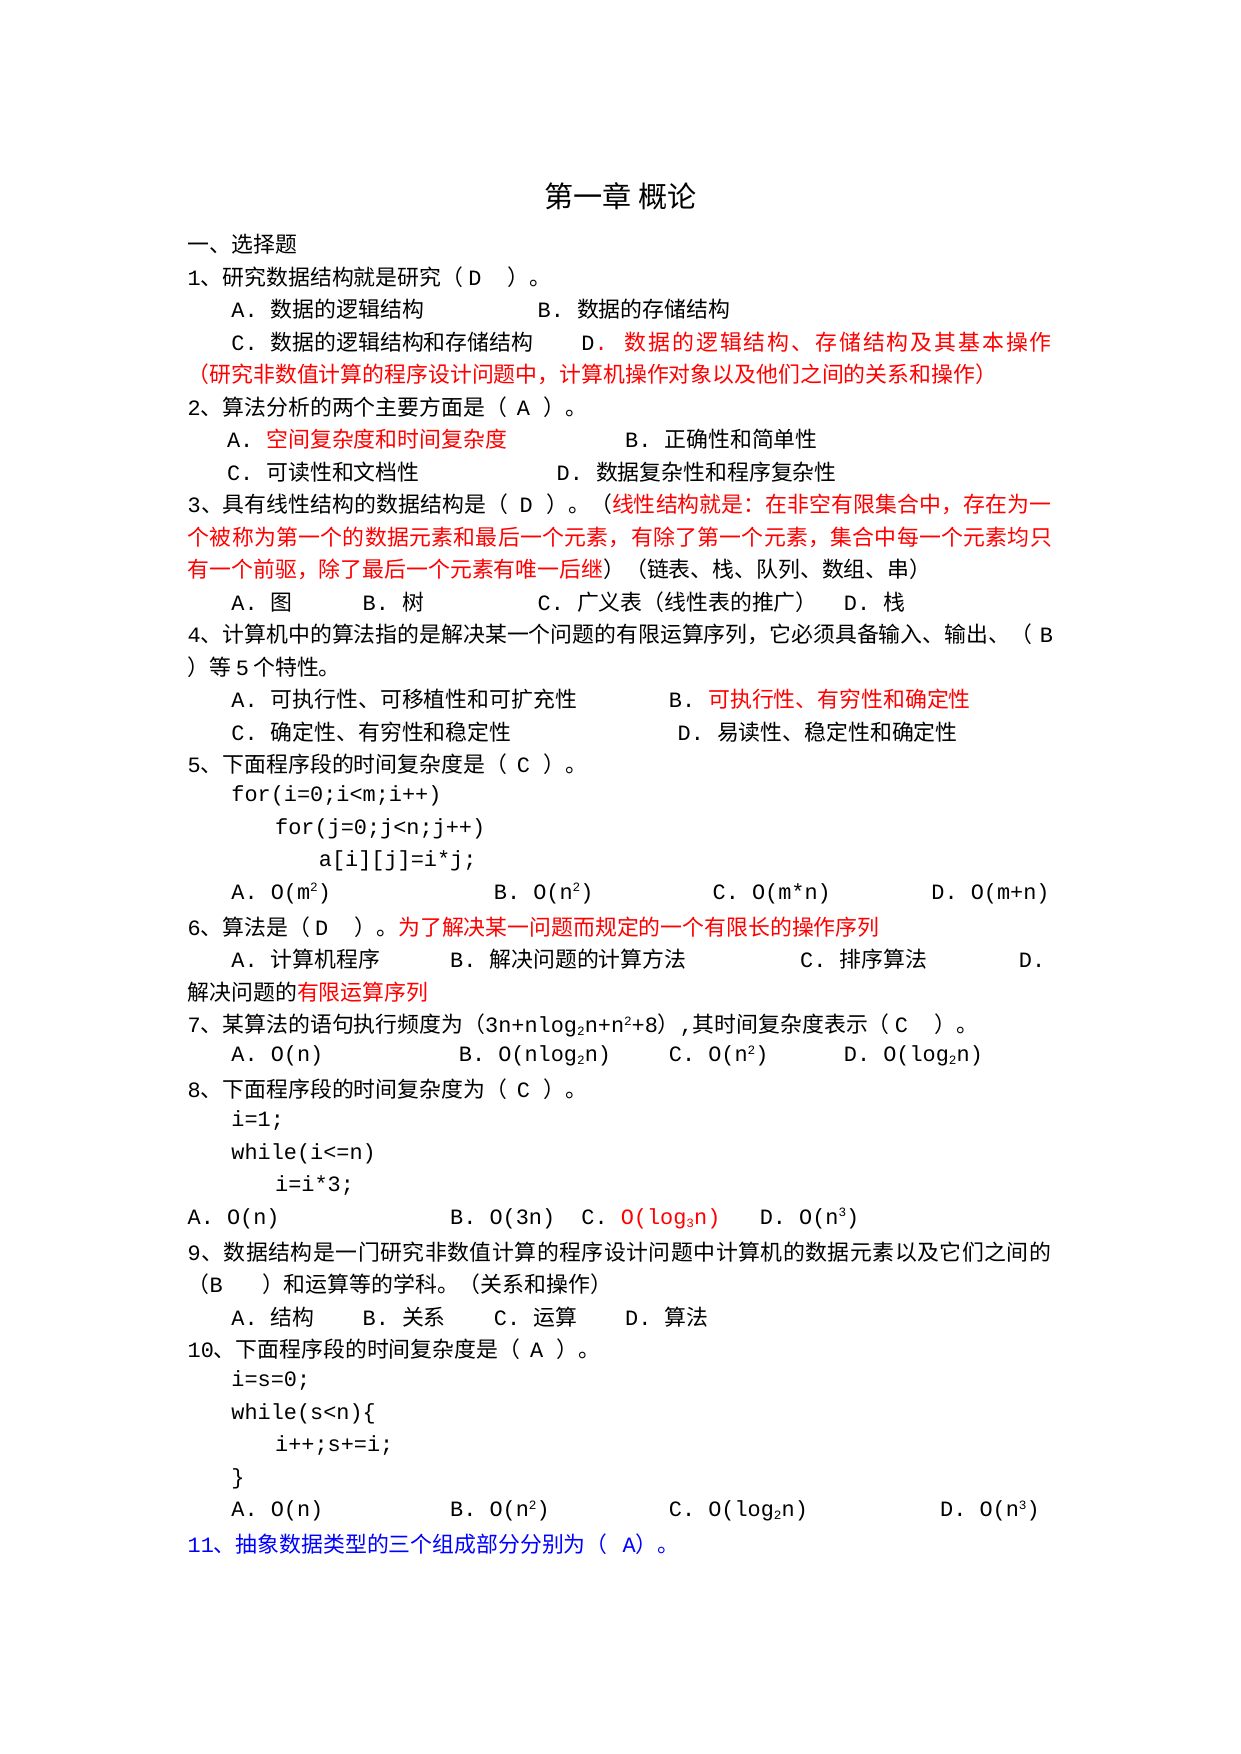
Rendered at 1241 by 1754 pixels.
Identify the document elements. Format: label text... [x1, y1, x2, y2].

text A. 结构 B. 关系 C. 运算 D. 算法 [187, 1299, 1053, 1332]
text A. 数据的逻辑结构 B. 数据的存储结构 [187, 292, 1053, 324]
text i=1; [187, 1104, 1053, 1137]
text 1、研究数据结构就是研究（ D ）。 [187, 259, 1053, 292]
text 9、数据结构是一门研究非数值计算的程序设计问题中计算机的数据元素以及它们之间的（B ）和运算等的学科。（关系和操作） [187, 1234, 1053, 1299]
text A. O(m2) B. O(n2) C. O(m*n) D. O(m+n) [187, 877, 1053, 909]
text } [187, 1462, 1053, 1494]
text 8、下面程序段的时间复杂度为（ C ）。 [187, 1072, 1053, 1104]
text 5、下面程序段的时间复杂度是（ C ）。 [187, 747, 1053, 779]
text 6、算法是（ D ）。为了解决某一问题而规定的一个有限长的操作序列 [187, 909, 1053, 942]
text 2、算法分析的两个主要方面是（ A ）。 [187, 389, 1053, 422]
text 7、某算法的语句执行频度为（3n+nlog2n+n2+8）,其时间复杂度表示（ C ）。 [187, 1007, 1053, 1039]
text while(s<n){ [187, 1397, 1053, 1429]
text for(j=0;j<n;j++) [187, 812, 1053, 844]
text A. 空间复杂度和时间复杂度 B. 正确性和简单性 [187, 422, 1053, 454]
text i=i*3; [187, 1169, 1053, 1202]
text C. 可读性和文档性 D. 数据复杂性和程序复杂性 [187, 454, 1053, 487]
text A. 计算机程序 B. 解决问题的计算方法 C. 排序算法 D. 解决问题的有限运算序列 [187, 942, 1053, 1007]
text C. 数据的逻辑结构和存储结构 D. 数据的逻辑结构、存储结构及其基本操作（研究非数值计算的程序设计问题中，计算机操作对象以及他们之间的关系和操作） [187, 324, 1053, 389]
text A. O(n) B. O(3n) C. O(log3n) D. O(n3) [187, 1202, 1053, 1234]
text i=s=0; [187, 1364, 1053, 1397]
text a[i][j]=i*j; [187, 844, 1053, 877]
text i++;s+=i; [187, 1429, 1053, 1462]
text 11、抽象数据类型的三个组成部分分别为（ A）。 [187, 1527, 1053, 1559]
text A. O(n) B. O(nlog2n) C. O(n2) D. O(log2n) [187, 1039, 1053, 1072]
text C. 确定性、有穷性和稳定性 D. 易读性、稳定性和确定性 [187, 714, 1053, 747]
text A. 图 B. 树 C. 广义表（线性表的推广） D. 栈 [187, 584, 1053, 617]
text 第一章 概论 [187, 162, 1053, 227]
text 一、选择题 [187, 227, 1053, 259]
text A. 可执行性、可移植性和可扩充性 B. 可执行性、有穷性和确定性 [187, 682, 1053, 714]
text 4、计算机中的算法指的是解决某一个问题的有限运算序列，它必须具备输入、输出、（ B ）等5个特性。 [187, 617, 1053, 682]
text for(i=0;i<m;i++) [187, 779, 1053, 812]
text 3、具有线性结构的数据结构是（ D ）。（线性结构就是：在非空有限集合中，存在为一个被称为第一个的数据元素和最后一个元素，有除了第一个元素，集合中每一个元素均只有一个前驱，除了最后一个元素有唯一后继）（链表、栈、队列、数组、串） [187, 487, 1053, 584]
text 10、下面程序段的时间复杂度是（ A ）。 [187, 1332, 1053, 1364]
text A. O(n) B. O(n2) C. O(log2n) D. O(n3) [187, 1494, 1053, 1527]
text while(i<=n) [187, 1137, 1053, 1169]
